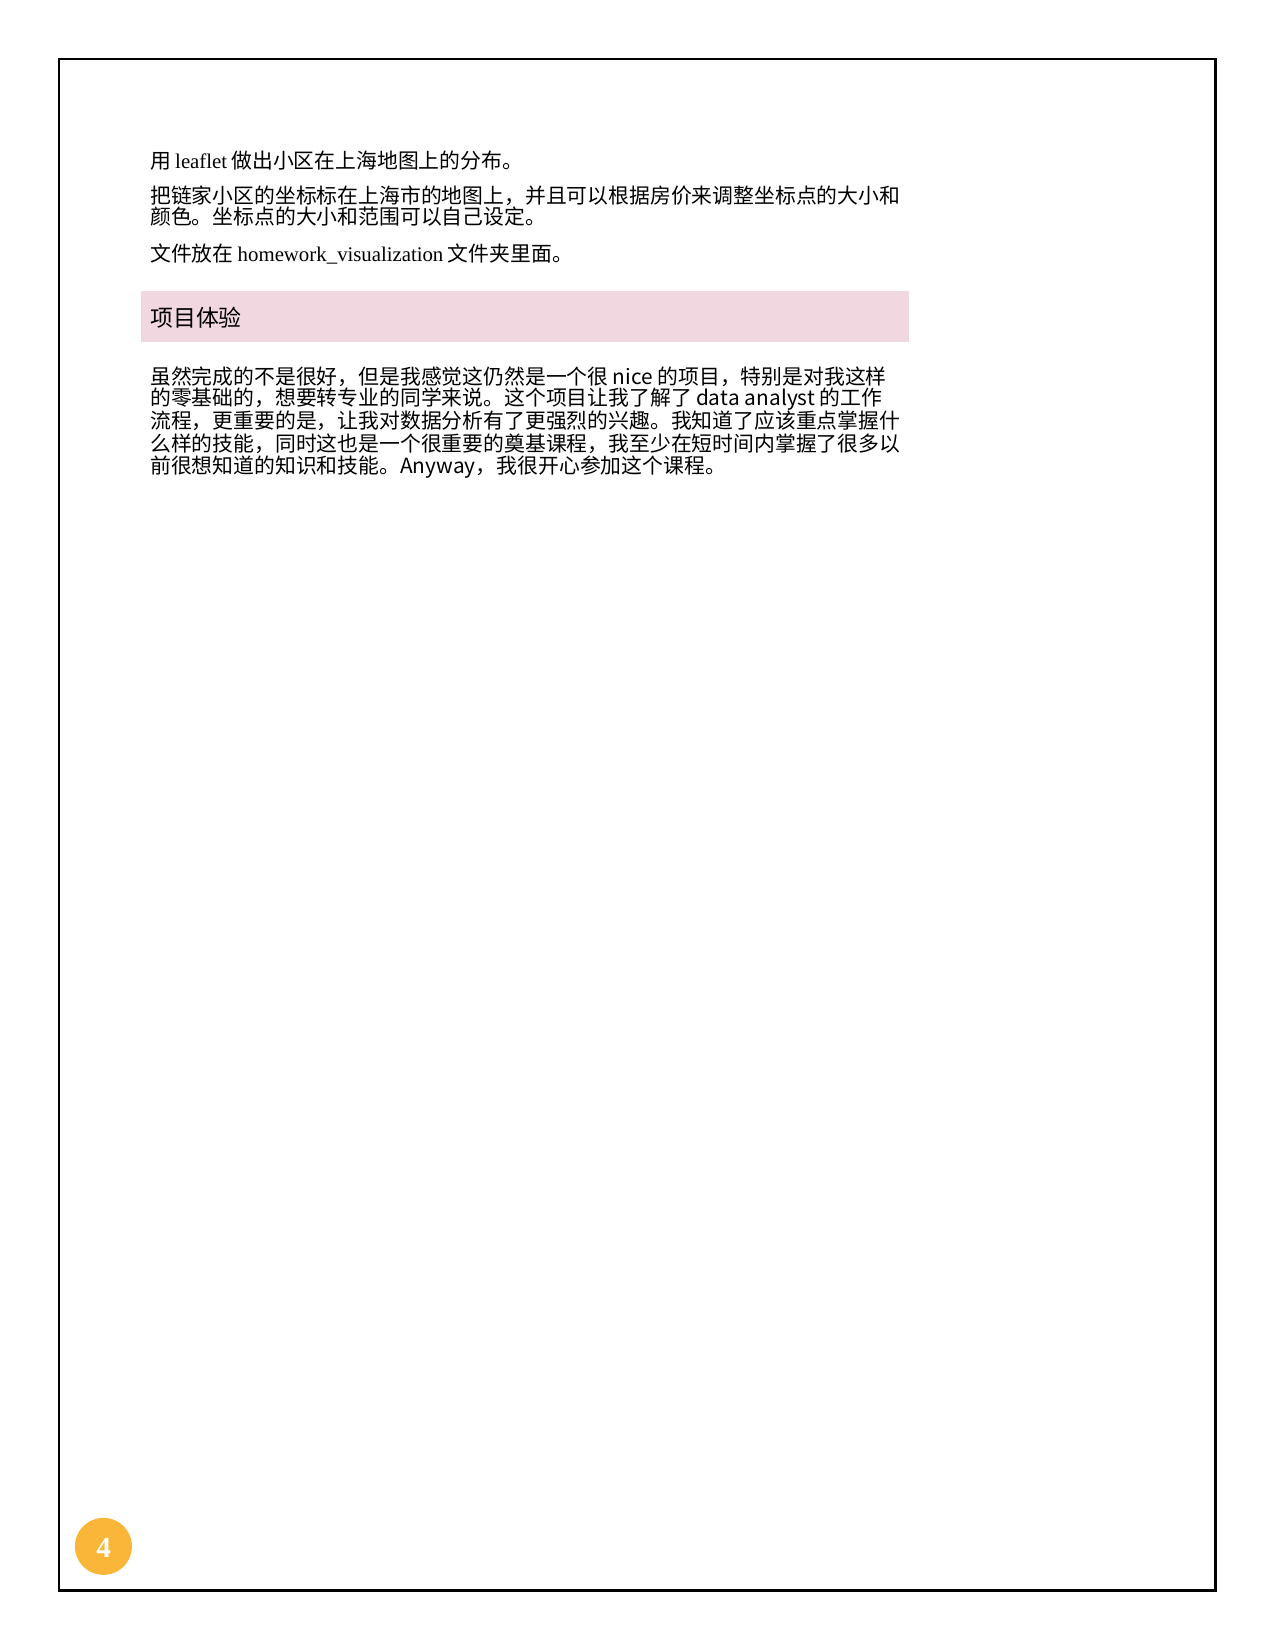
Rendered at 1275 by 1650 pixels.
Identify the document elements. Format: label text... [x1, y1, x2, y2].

subtitle 项目体验 [142, 292, 908, 341]
text 虽然完成的不是很好，但是我感觉这仍然是一个很nice的项目，特别是对我这样的零基础的，想要转专业的同学来说。这个项目让我了解了data analyst的工作流程，更重要的是，让我对数据分析有了更强烈的兴趣。我知道了应该重点掌握什么样的技能，同时这也是一个很重要的奠基课程，我至少在短时间内掌握了很多以前很想知道的知识和技能。Anyway，我很开心参加这个课程。 [150, 366, 900, 480]
text 用leaflet做出小区在上海地图上的分布。 [150, 150, 900, 173]
text 把链家小区的坐标标在上海市的地图上，并且可以根据房价来调整坐标点的大小和颜色。坐标点的大小和范围可以自己设定。 [150, 185, 900, 230]
text 文件放在homework_visualization文件夹里面。 [150, 243, 900, 266]
